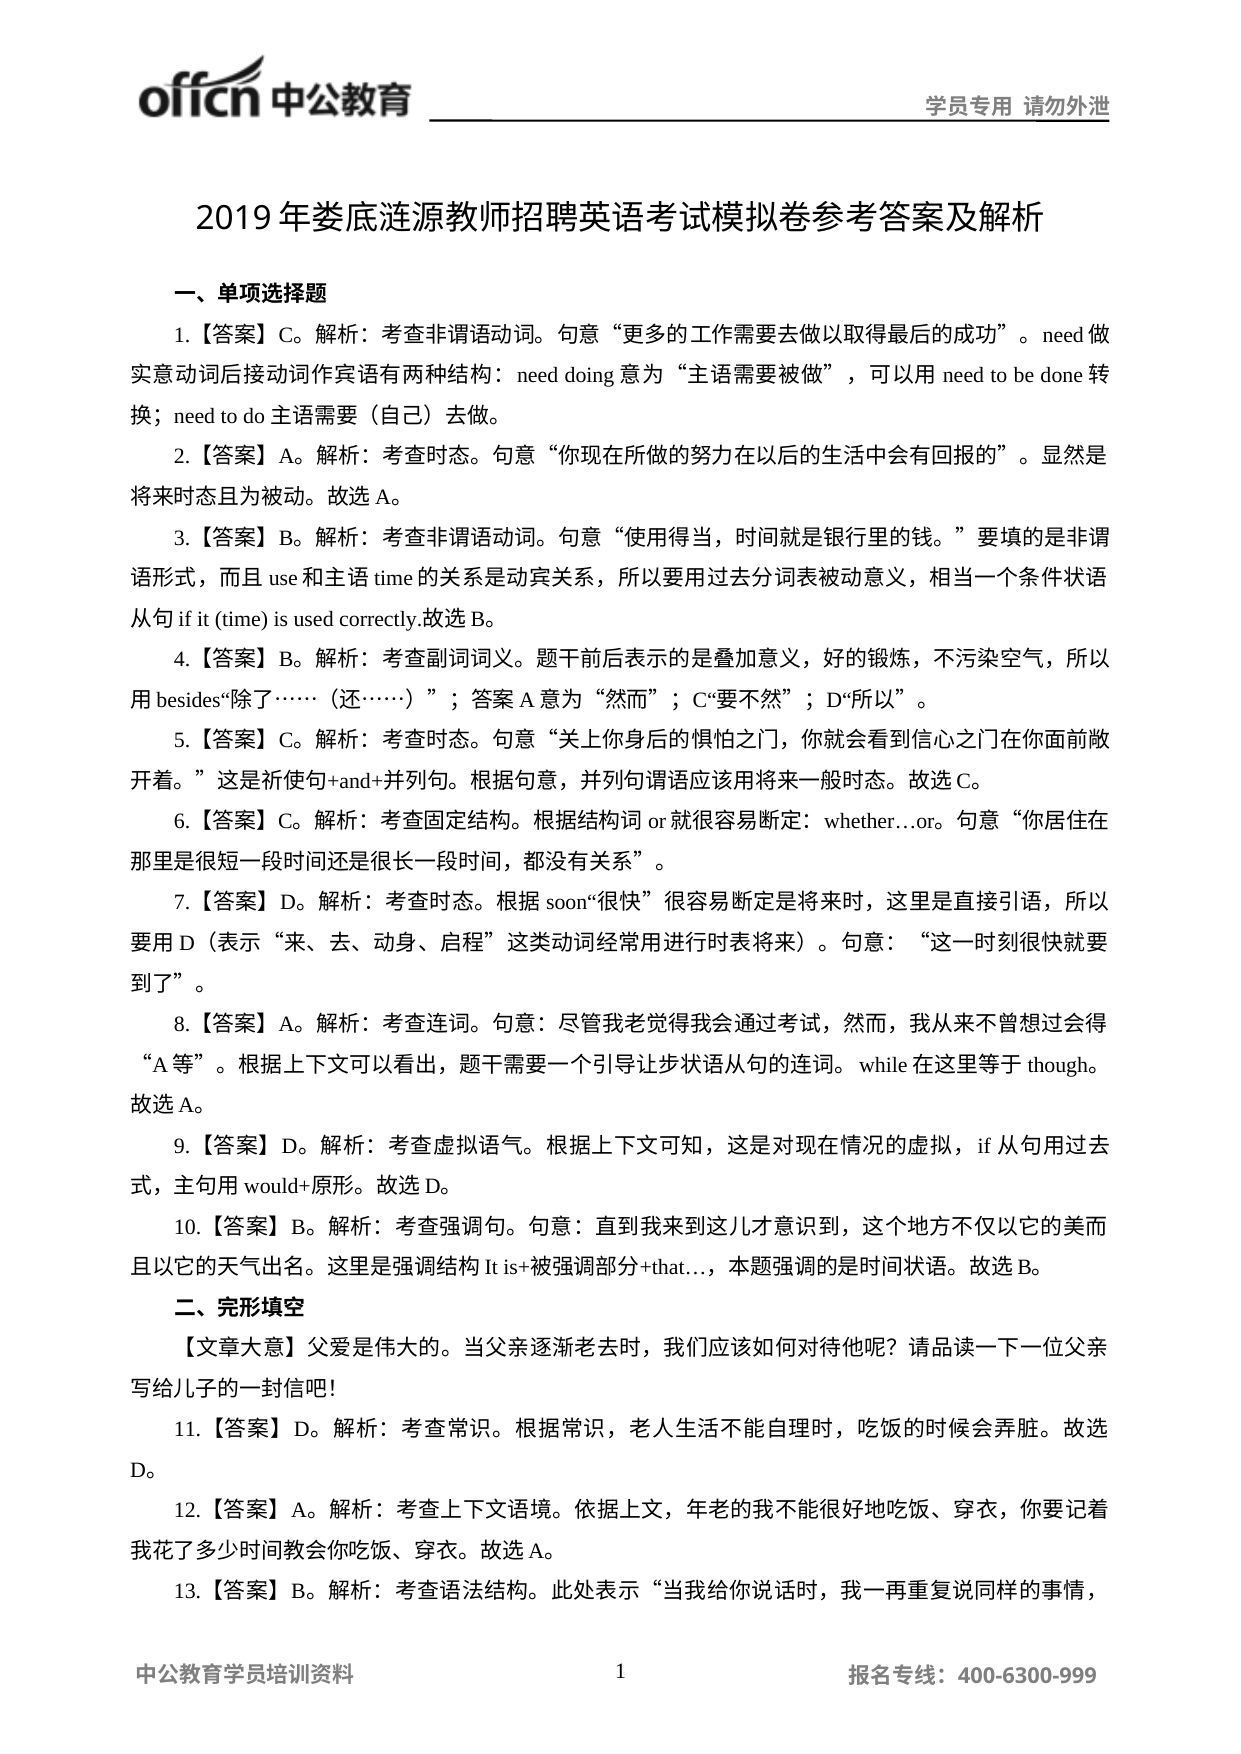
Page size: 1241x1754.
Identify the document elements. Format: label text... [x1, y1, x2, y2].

text 【文章大意】父爱是伟大的。当父亲逐渐老去时，我们应该如何对待他呢？请品读一下一位父亲写给儿子的一封信吧！ [130, 1330, 1110, 1403]
text 3.【答案】B。解析：考查非谓语动词。句意“使用得当，时间就是银行里的钱。”要填的是非谓语形式，而且use和主语time的关系是动宾关系，所以要用过去分词表被动意义，相当一个条件状语从句if it (time) is used correctly.故选B。 [130, 519, 1110, 633]
text 4.【答案】B。解析：考查副词词义。题干前后表示的是叠加意义，好的锻炼，不污染空气，所以用besides“除了……（还……）”；答案A意为“然而”；C“要不然”；D“所以”。 [130, 641, 1110, 714]
text 5.【答案】C。解析：考查时态。句意“关上你身后的惧怕之门，你就会看到信心之门在你面前敞开着。”这是祈使句+and+并列句。根据句意，并列句谓语应该用将来一般时态。故选C。 [130, 722, 1110, 795]
text 9.【答案】D。解析：考查虚拟语气。根据上下文可知，这是对现在情况的虚拟，if 从句用过去式，主句用would+原形。故选D。 [130, 1127, 1110, 1200]
text 12.【答案】A。解析：考查上下文语境。依据上文，年老的我不能很好地吃饭、穿衣，你要记着我花了多少时间教会你吃饭、穿衣。故选A。 [130, 1492, 1110, 1565]
text 11.【答案】D。解析：考查常识。根据常识，老人生活不能自理时，吃饭的时候会弄脏。故选D。 [130, 1411, 1110, 1484]
text 8.【答案】A。解析：考查连词。句意：尽管我老觉得我会通过考试，然而，我从来不曾想过会得“A等”。根据上下文可以看出，题干需要一个引导让步状语从句的连词。while在这里等于though。故选A。 [130, 1006, 1110, 1119]
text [130, 1573, 1110, 1605]
text 6.【答案】C。解析：考查固定结构。根据结构词or就很容易断定：whether…or。句意“你居住在那里是很短一段时间还是很长一段时间，都没有关系”。 [130, 803, 1110, 876]
text 二、完形填空 [130, 1289, 1110, 1322]
text 2019年娄底涟源教师招聘英语考试模拟卷参考答案及解析 [130, 183, 1110, 248]
text 10.【答案】B。解析：考查强调句。句意：直到我来到这儿才意识到，这个地方不仅以它的美而且以它的天气出名。这里是强调结构It is+被强调部分+that…，本题强调的是时间状语。故选B。 [130, 1208, 1110, 1281]
text 2.【答案】A。解析：考查时态。句意“你现在所做的努力在以后的生活中会有回报的”。显然是将来时态且为被动。故选A。 [130, 438, 1110, 511]
text 7.【答案】D。解析：考查时态。根据soon“很快”很容易断定是将来时，这里是直接引语，所以要用D（表示“来、去、动身、启程”这类动词经常用进行时表将来）。句意：“这一时刻很快就要到了”。 [130, 884, 1110, 998]
text 1.【答案】C。解析：考查非谓语动词。句意“更多的工作需要去做以取得最后的成功”。need做实意动词后接动词作宾语有两种结构：need doing意为“主语需要被做”，可以用need to be done转换；need to do 主语需要（自己）去做。 [130, 316, 1110, 430]
text 一、单项选择题 [130, 276, 1110, 308]
picture [136, 52, 415, 121]
